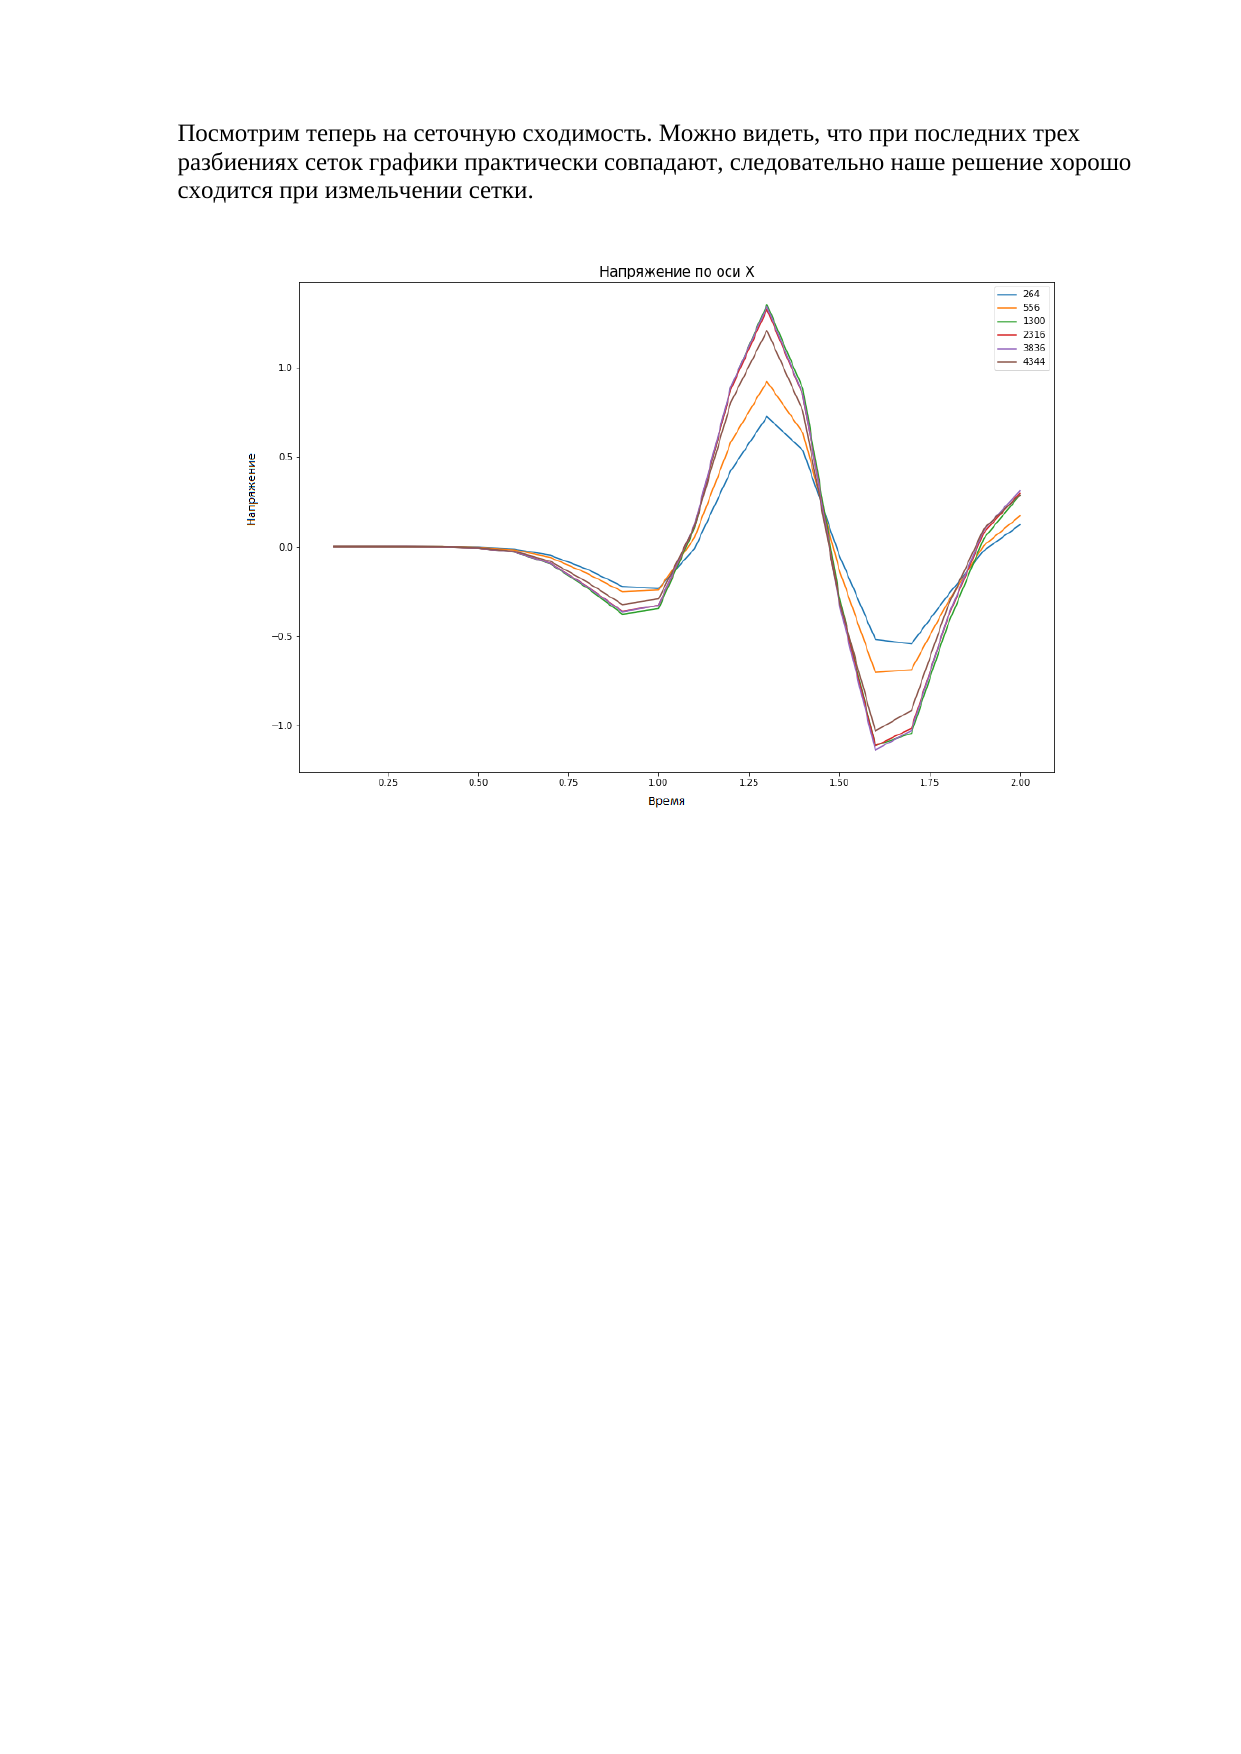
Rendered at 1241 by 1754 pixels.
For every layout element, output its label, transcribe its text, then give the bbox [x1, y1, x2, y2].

picture [177, 204, 1151, 853]
